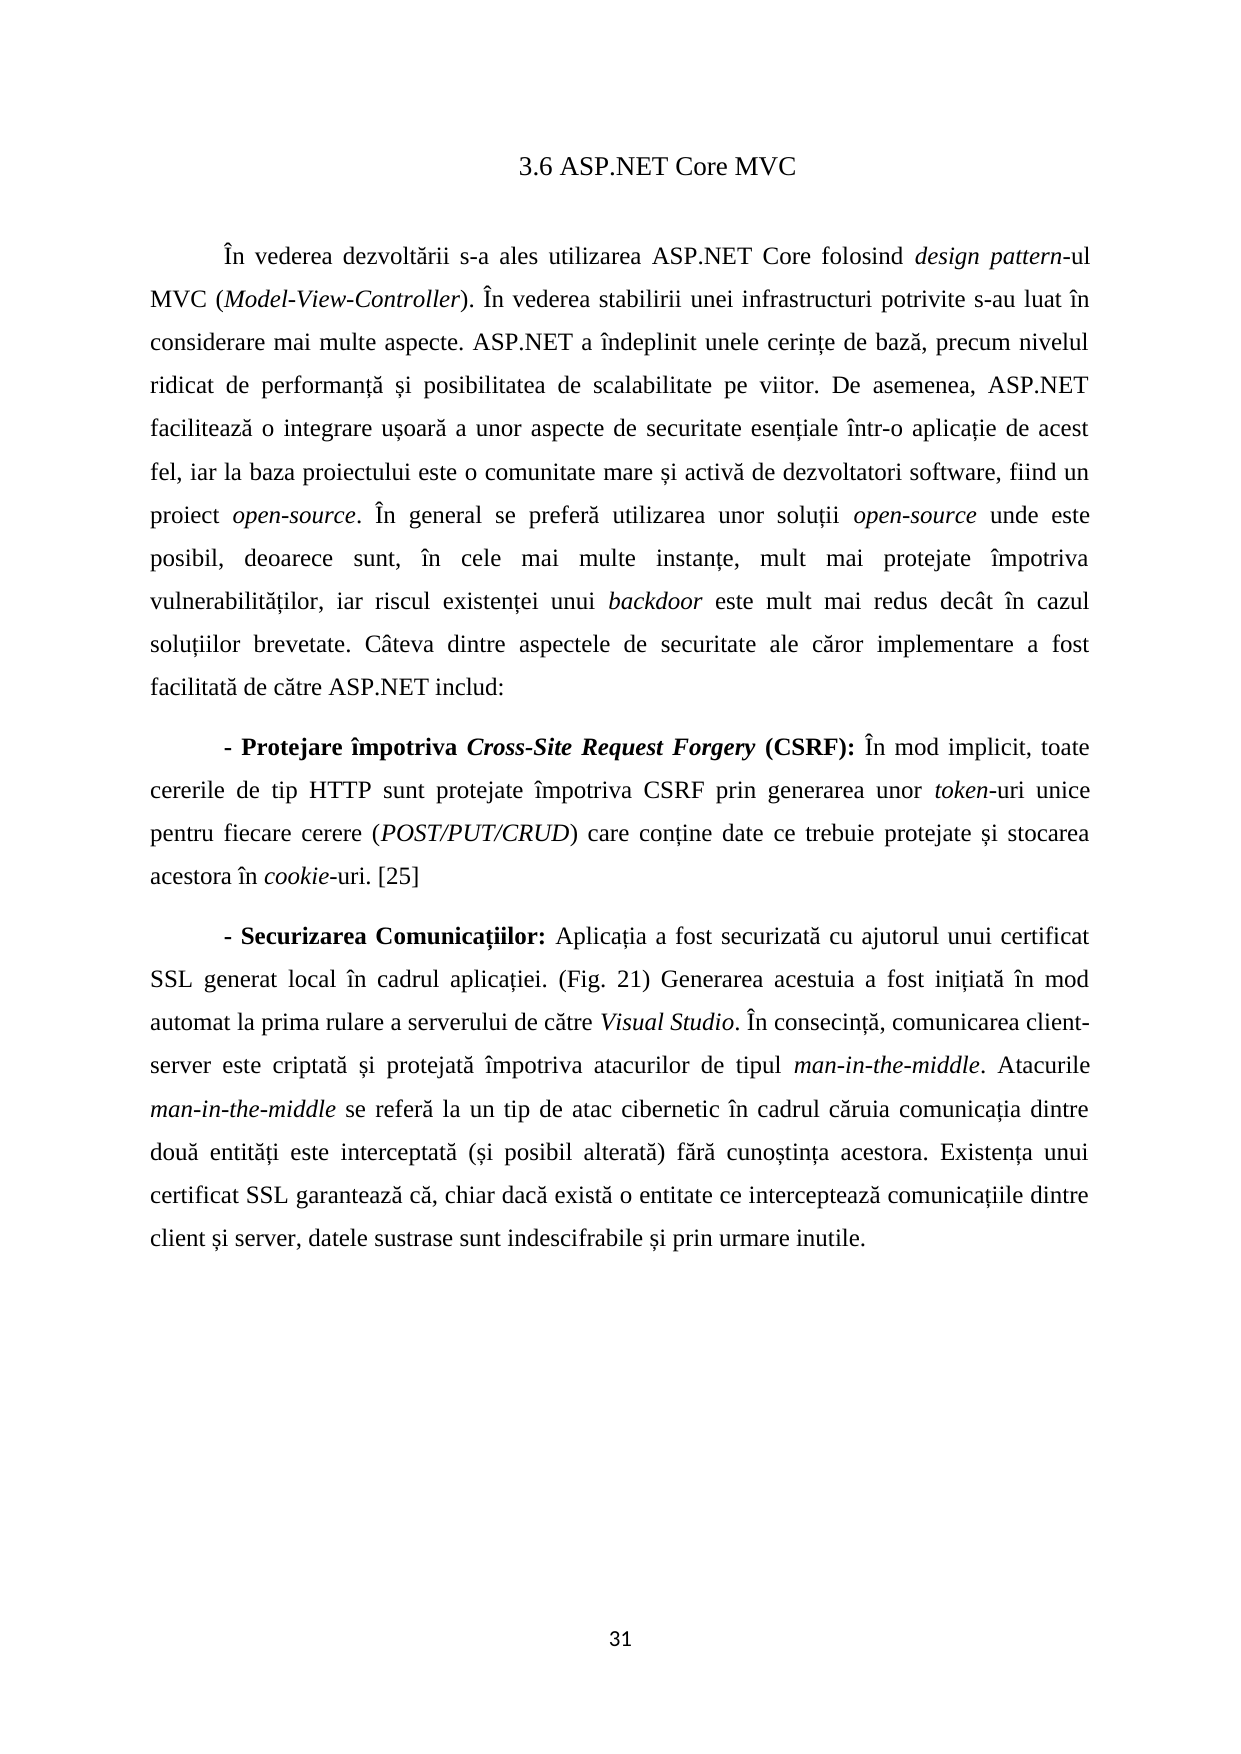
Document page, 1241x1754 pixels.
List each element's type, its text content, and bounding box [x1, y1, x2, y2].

text - Protejare împotriva Cross-Site Request Forgery (CSRF): În mod implicit, toate cererile de tip HTTP sunt protejate împotriva CSRF prin generarea unor token-uri unice pentru fiecare cerere (POST/PUT/CRUD) care conține date ce trebuie protejate și stocarea acestora în cookie-uri. [25] [150, 732, 1090, 890]
text În vederea dezvoltării s-a ales utilizarea ASP.NET Core folosind design pattern-ul MVC (Model-View-Controller). În vederea stabilirii unei infrastructuri potrivite s-au luat în considerare mai multe aspecte. ASP.NET a îndeplinit unele cerințe de bază, precum nivelul ridicat de performanță și posibilitatea de scalabilitate pe viitor. De asemenea, ASP.NET facilitează o integrare ușoară a unor aspecte de securitate esențiale într-o aplicație de acest fel, iar la baza proiectului este o comunitate mare și activă de dezvoltatori software, fiind un proiect open-source. În general se preferă utilizarea unor soluții open-source unde este posibil, deoarece sunt, în cele mai multe instanțe, mult mai protejate împotriva vulnerabilităților, iar riscul existenței unui backdoor este mult mai redus decât în cazul soluțiilor brevetate. Câteva dintre aspectele de securitate ale căror implementare a fost facilitată de către ASP.NET includ: [150, 241, 1090, 701]
text - Securizarea Comunicațiilor: Aplicația a fost securizată cu ajutorul unui certificat SSL generat local în cadrul aplicației. (Fig. 21) Generarea acestuia a fost inițiată în mod automat la prima rulare a serverului de către Visual Studio. În consecință, comunicarea client-server este criptată și protejată împotriva atacurilor de tipul man-in-the-middle. Atacurile man-in-the-middle se referă la un tip de atac cibernetic în cadrul căruia comunicația dintre două entități este interceptată (și posibil alterată) fără cunoștința acestora. Existența unui certificat SSL garantează că, chiar dacă există o entitate ce interceptează comunicațiile dintre client și server, datele sustrase sunt indescifrabile și prin urmare inutile. [150, 921, 1090, 1252]
subtitle 3.6 ASP.NET Core MVC [225, 150, 1090, 181]
